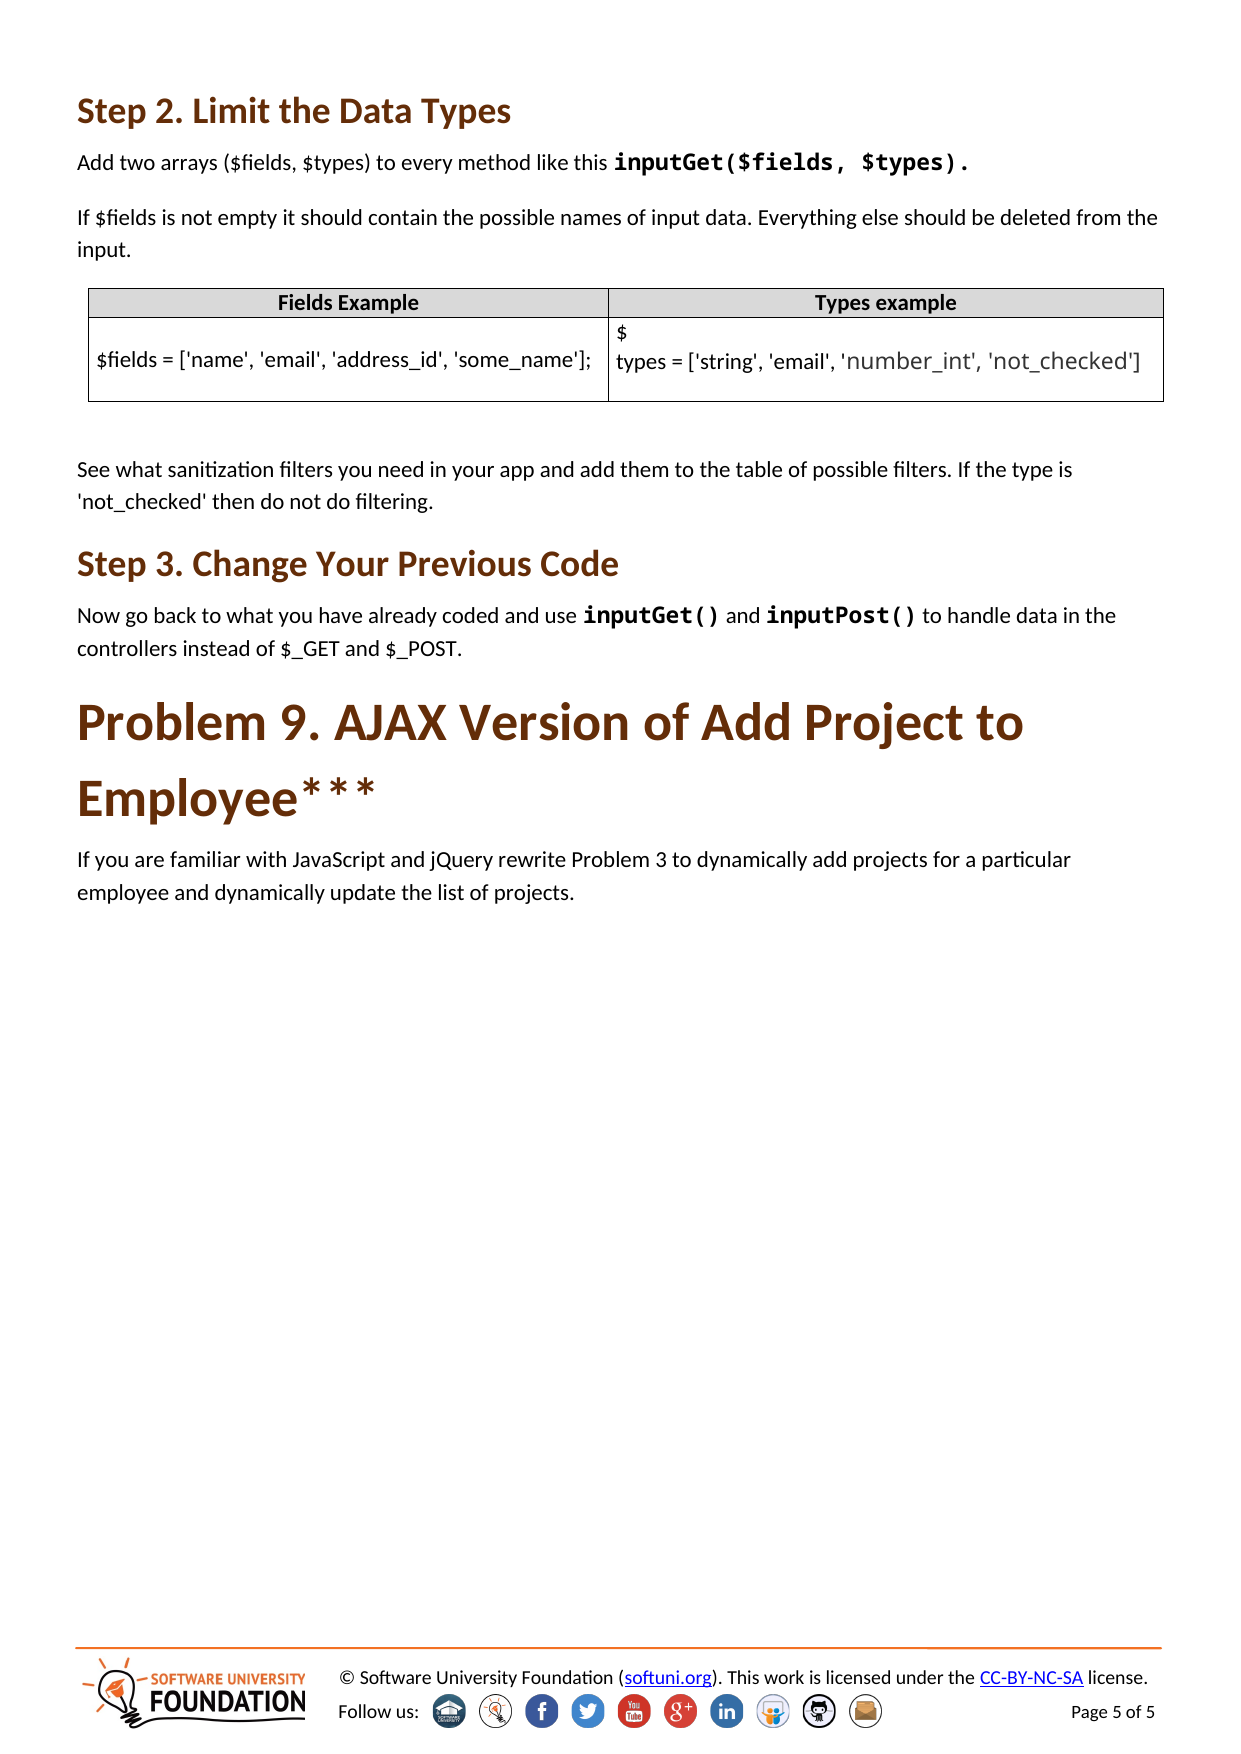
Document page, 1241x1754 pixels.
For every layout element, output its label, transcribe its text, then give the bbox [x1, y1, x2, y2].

subtitle Step 3. Change Your Previous Code [77, 540, 1163, 586]
picture [432, 1694, 466, 1728]
picture [81, 1656, 305, 1729]
picture [617, 1694, 651, 1728]
picture [525, 1694, 559, 1728]
picture [479, 1694, 512, 1728]
text If $fields is not empty it should contain the possible names of input data. Everything else should be deleted from the input. [77, 203, 1163, 263]
picture [802, 1694, 836, 1728]
subtitle Step 2. Limit the Data Types [77, 87, 1163, 133]
picture [756, 1694, 790, 1728]
table_header Fields Example [89, 289, 608, 317]
subtitle Problem 9. AJAX Version of Add Project to Employee*** [77, 687, 1163, 829]
text Now go back to what you have already coded and use inputGet() and inputPost() to handle data in the controllers instead of $_GET and $_POST. [77, 599, 1163, 662]
picture [664, 1694, 697, 1728]
table_cell $fields = ['name', 'email', 'address_id', 'some_name']; [89, 318, 608, 401]
picture [710, 1694, 744, 1728]
table_header Types example [609, 289, 1163, 317]
table_cell $ types = ['string', 'email', 'number_int', 'not_checked'] [609, 318, 1163, 401]
text If you are familiar with JavaScript and jQuery rewrite Problem 3 to dynamically add projects for a particular employee and dynamically update the list of projects. [77, 846, 1163, 906]
picture [849, 1694, 882, 1728]
text See what sanitization filters you need in your app and add them to the table of possible filters. If the type is 'not_checked' then do not do filtering. [77, 455, 1163, 515]
picture [571, 1694, 605, 1728]
text Add two arrays ($fields, $types) to every method like this inputGet($fields, $types). [77, 146, 1163, 177]
